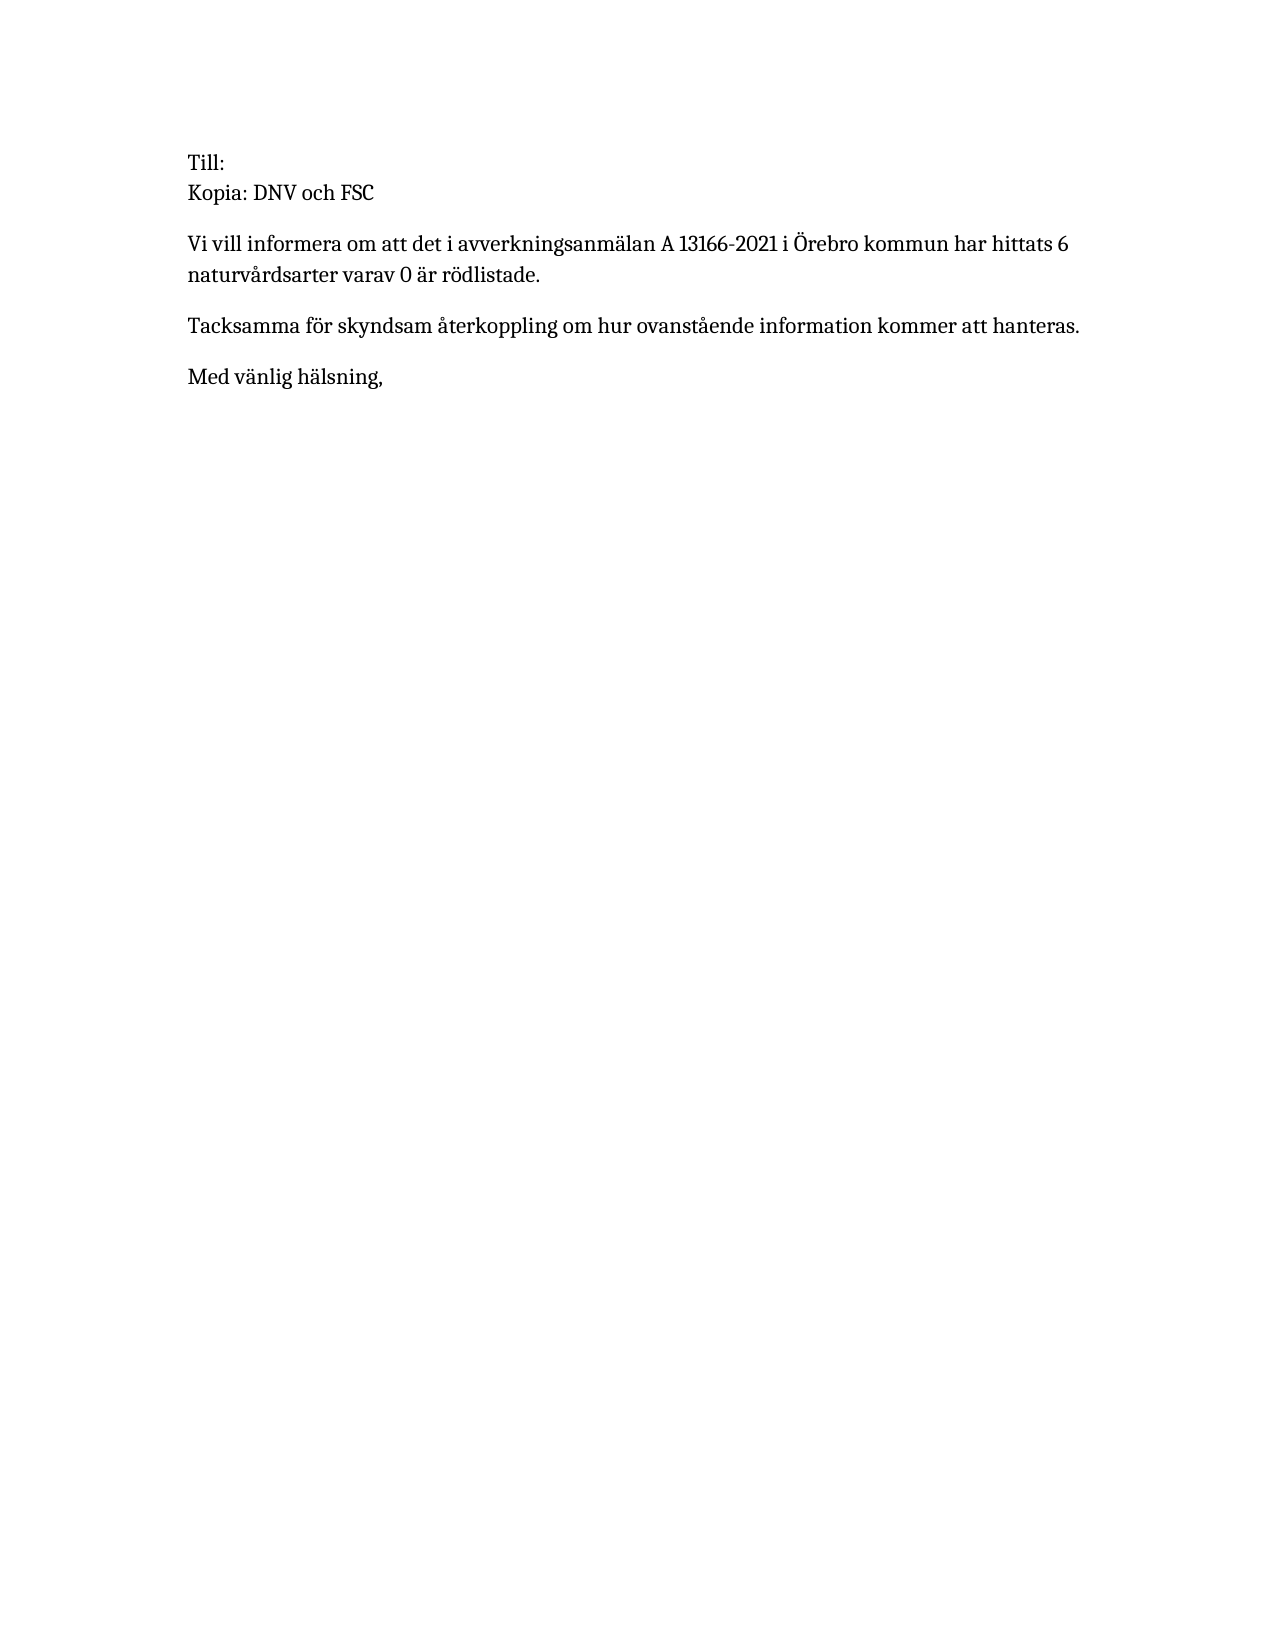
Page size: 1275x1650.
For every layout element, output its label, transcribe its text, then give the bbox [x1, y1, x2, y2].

text Med vänlig hälsning, [187, 363, 1087, 420]
text Till: Kopia: DNV och FSC [187, 150, 1087, 207]
text Tacksamma för skyndsam återkoppling om hur ovanstående information kommer att hanteras. [187, 312, 1087, 339]
text Vi vill informera om att det i avverkningsanmälan A 13166-2021 i Örebro kommun har hittats 6 naturvårdsarter varav 0 är rödlistade. [187, 231, 1087, 288]
